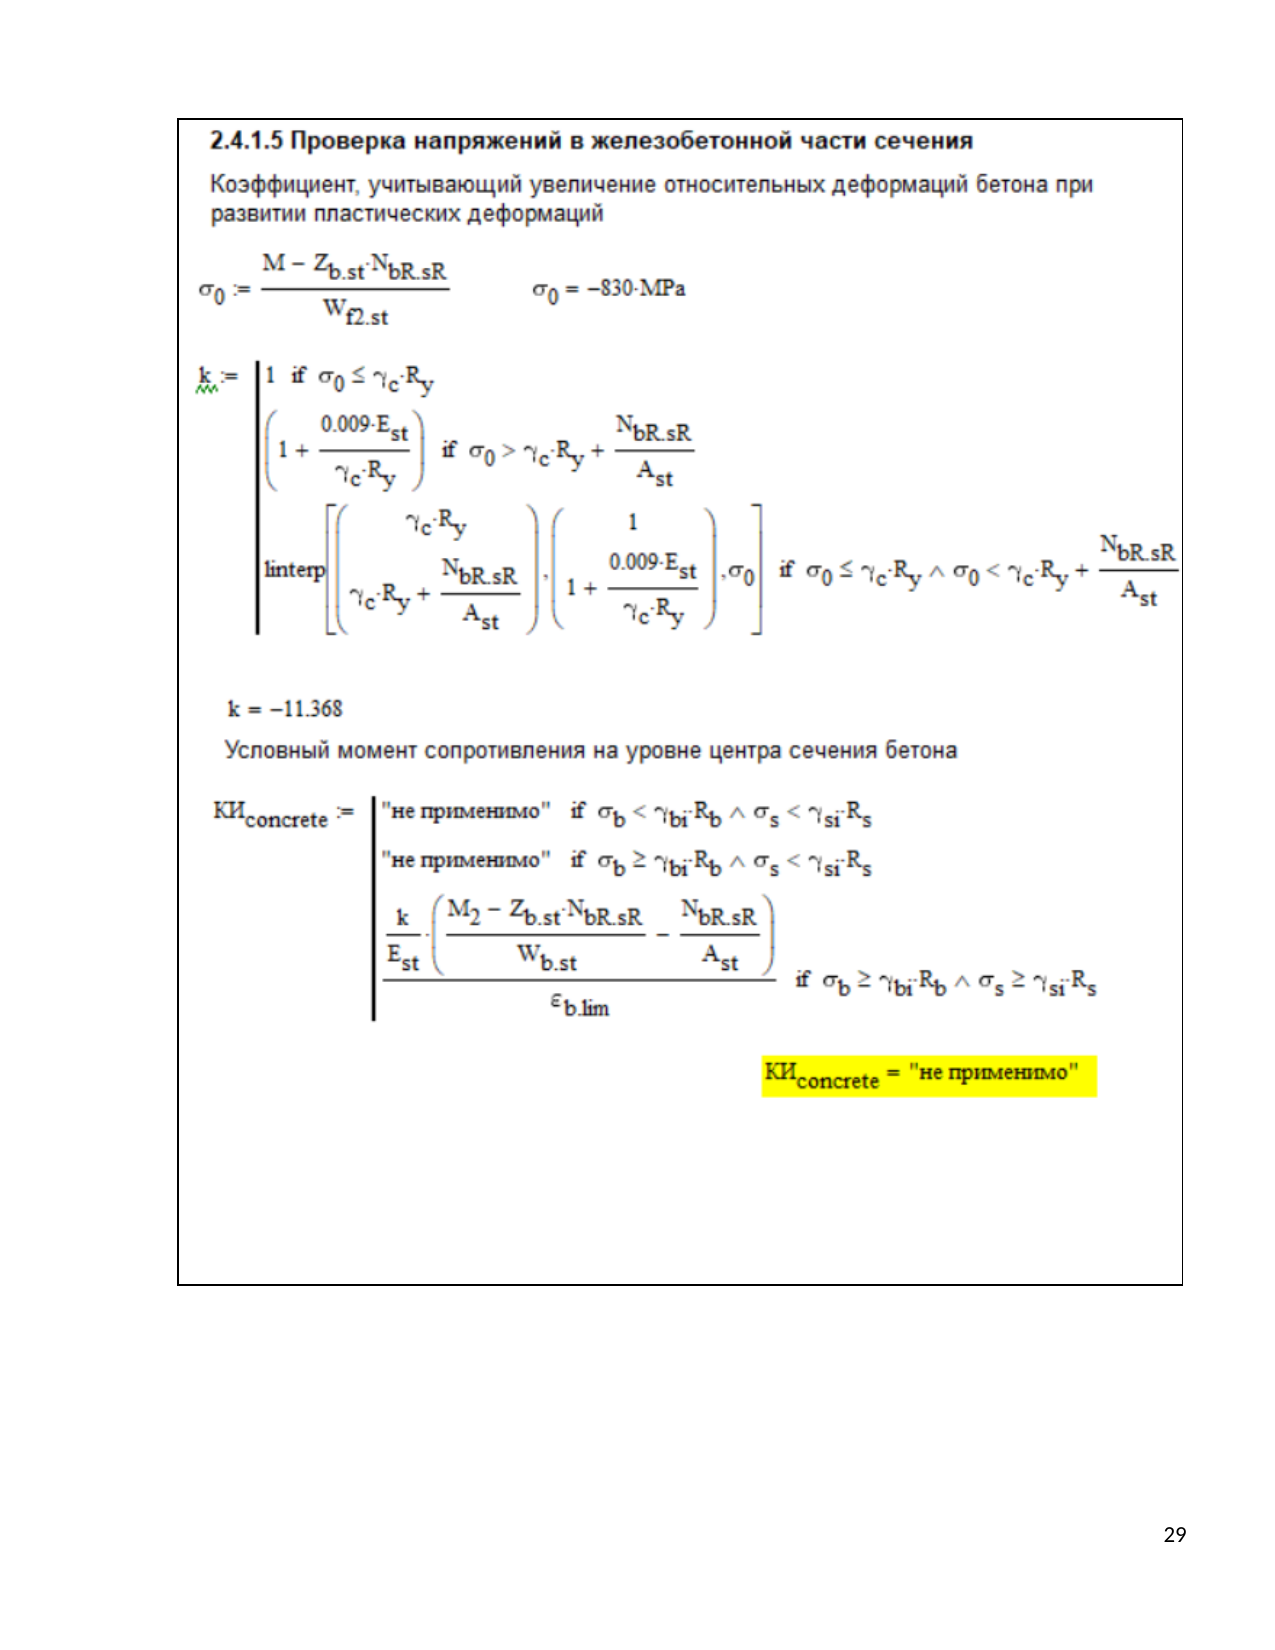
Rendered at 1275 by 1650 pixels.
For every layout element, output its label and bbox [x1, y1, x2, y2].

picture [179, 120, 1182, 1111]
